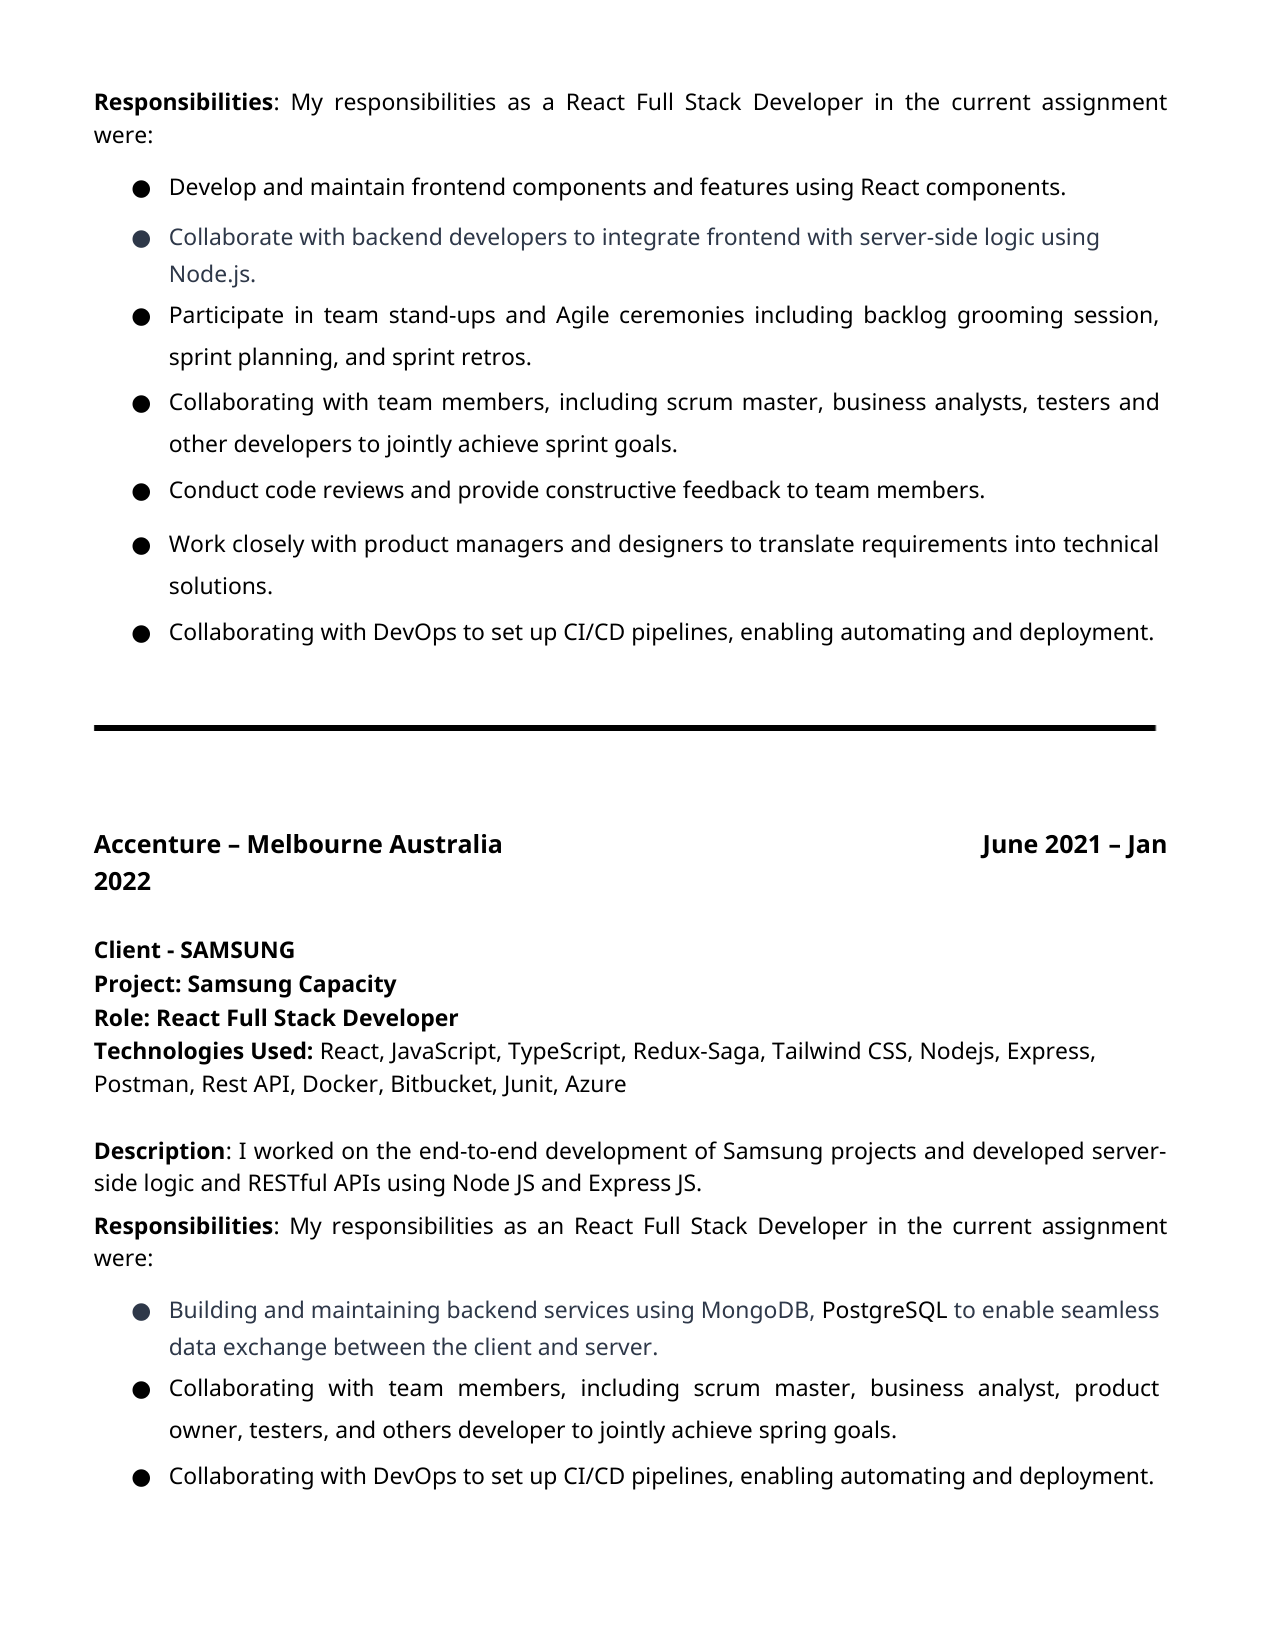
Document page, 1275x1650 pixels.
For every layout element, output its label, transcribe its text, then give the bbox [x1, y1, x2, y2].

text Responsibilities: My responsibilities as a React Full Stack Developer in the current assignment were: [94, 86, 1168, 150]
text Responsibilities: My responsibilities as an React Full Stack Developer in the current assignment were: [94, 1210, 1168, 1273]
text Accenture – Melbourne Australia June 2021 – Jan 2022 [94, 827, 1176, 898]
text Role: React Full Stack Developer [94, 1002, 1176, 1033]
list Collaborating with team members, including scrum master, business analysts, testers and other developers to jointly achieve sprint goals. [131, 377, 1161, 460]
list Building and maintaining backend services using MongoDB, PostgreSQL to enable seamless data exchange between the client and server. [131, 1284, 1176, 1363]
list Work closely with product managers and designers to translate requirements into technical solutions. [131, 518, 1161, 601]
text Client - SAMSUNG [94, 934, 1176, 965]
list Collaborating with DevOps to set up CI/CD pipelines, enabling automating and deployment. [131, 1450, 1168, 1497]
list Collaborating with DevOps to set up CI/CD pipelines, enabling automating and deployment. [131, 606, 1168, 653]
list Develop and maintain frontend components and features using React components. [131, 161, 1168, 208]
list Collaborating with team members, including scrum master, business analyst, product owner, testers, and others developer to jointly achieve spring goals. [131, 1363, 1161, 1446]
text Description: I worked on the end-to-end development of Samsung projects and developed server-side logic and RESTful APIs using Node JS and Express JS. [94, 1135, 1168, 1198]
text Technologies Used: React, JavaScript, TypeScript, Redux-Saga, Tailwind CSS, Nodejs, Express, Postman, Rest API, Docker, Bitbucket, Junit, Azure [94, 1035, 1176, 1099]
list Collaborate with backend developers to integrate frontend with server-side logic using Node.js. [131, 211, 1176, 289]
list Conduct code reviews and provide constructive feedback to team members. [131, 464, 1161, 511]
text Project: Samsung Capacity [94, 968, 1176, 999]
picture [93, 725, 1157, 731]
list Participate in team stand-ups and Agile ceremonies including backlog grooming session, sprint planning, and sprint retros. [131, 289, 1161, 372]
